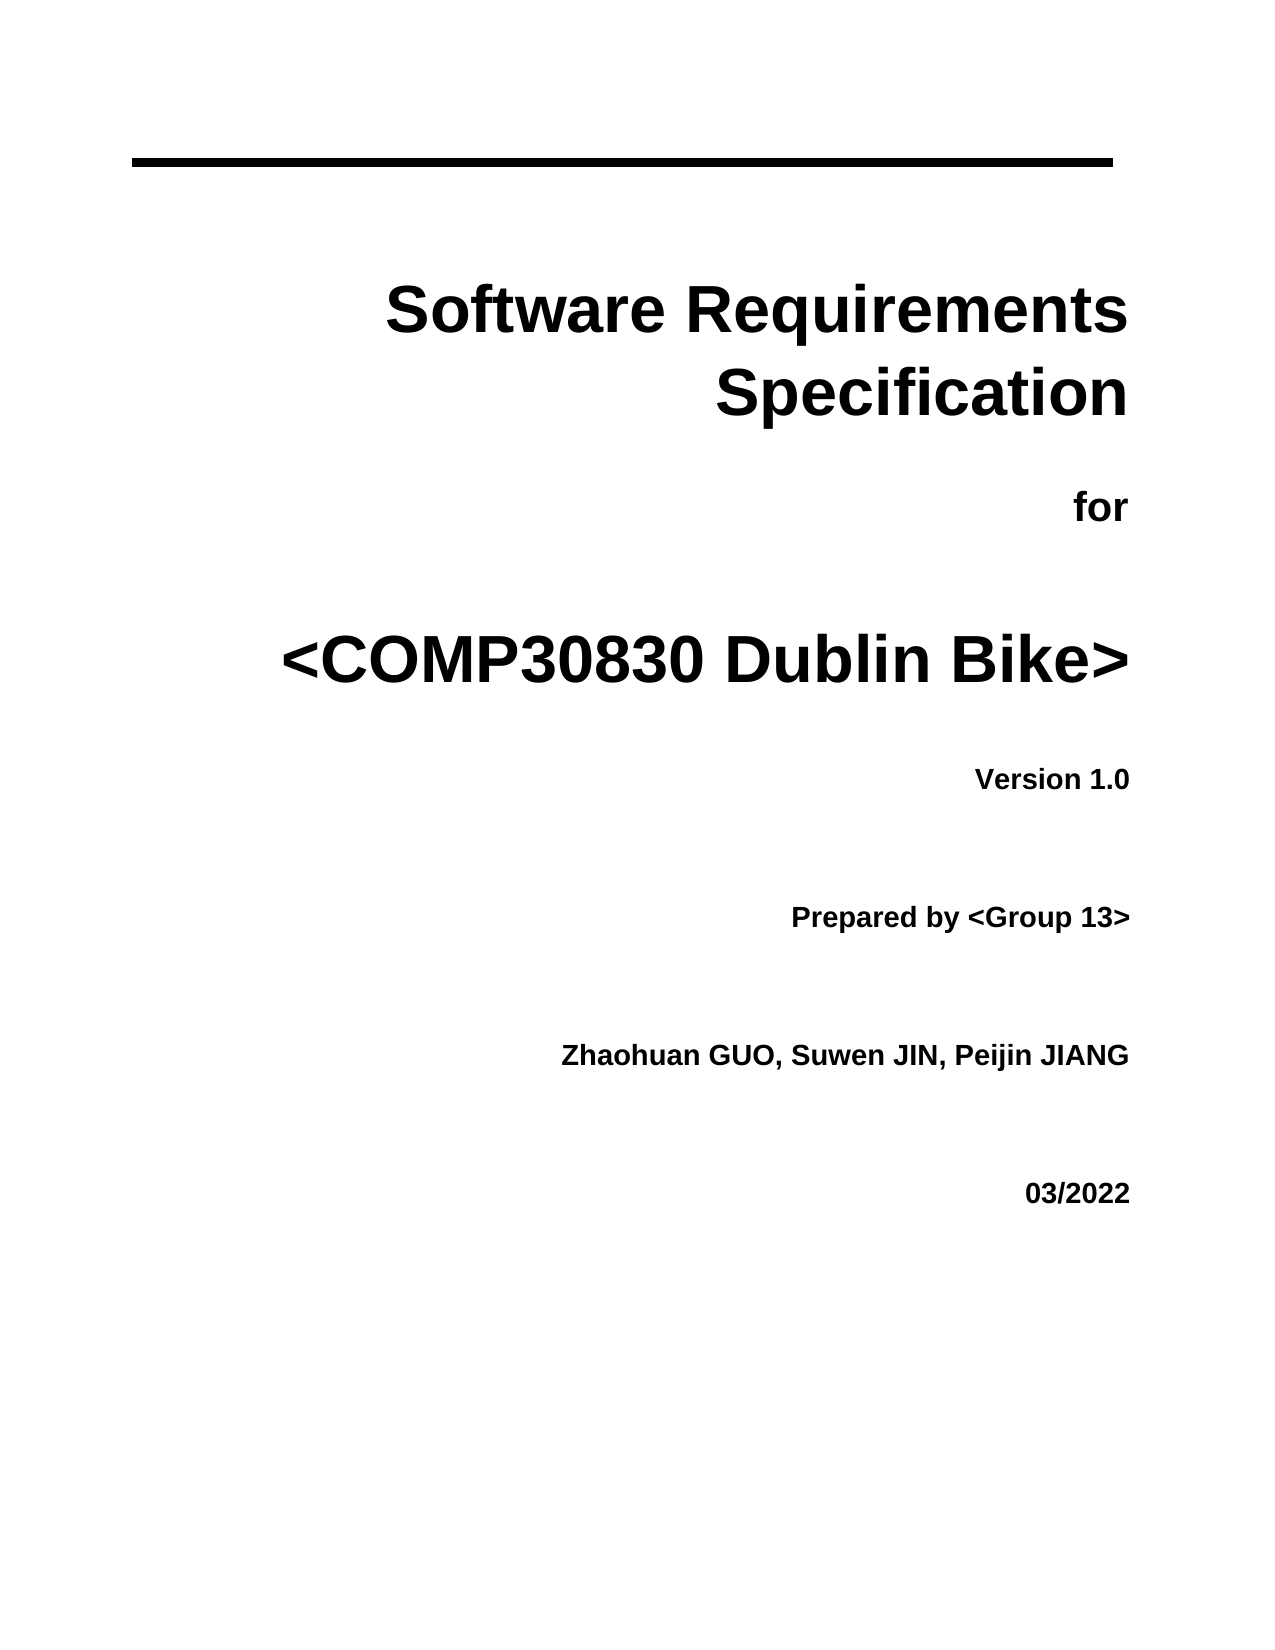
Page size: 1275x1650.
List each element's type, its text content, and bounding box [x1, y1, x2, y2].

text Software Requirements [135, 270, 1130, 347]
text Zhaohuan GUO, Suwen JIN, Peijin JIANG [135, 1038, 1130, 1071]
text Specification [135, 353, 1130, 430]
text Version 1.0 [135, 762, 1130, 796]
text 03/2022 [135, 1176, 1130, 1209]
text for [135, 482, 1128, 530]
text Prepared by <Group 13> [135, 900, 1130, 934]
text <COMP30830 Dublin Bike> [135, 620, 1130, 697]
